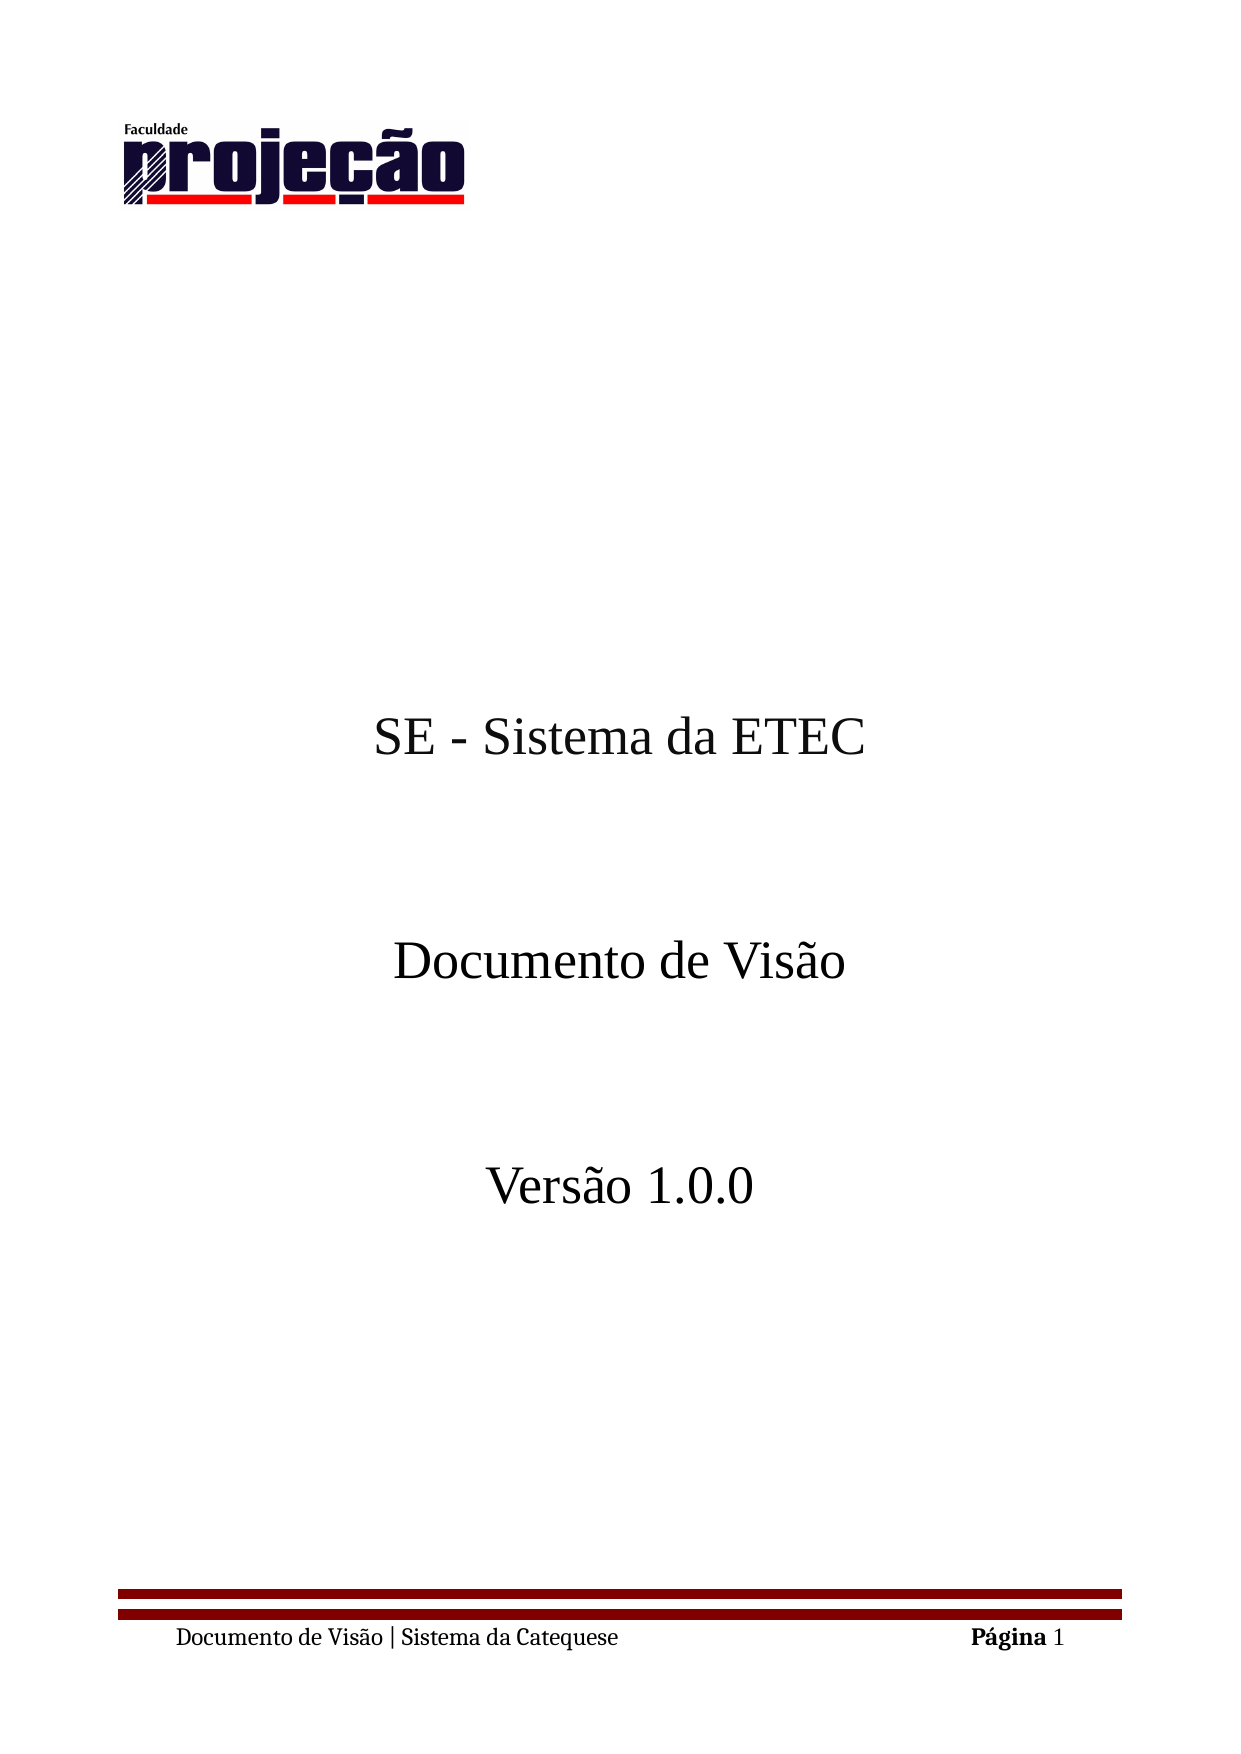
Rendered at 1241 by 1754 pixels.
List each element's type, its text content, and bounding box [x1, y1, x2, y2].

text Versão 1.0.0 [118, 1153, 1122, 1215]
text SE - Sistema da ETEC [118, 704, 1122, 766]
text Documento de Visão [118, 928, 1122, 991]
picture [118, 118, 470, 211]
